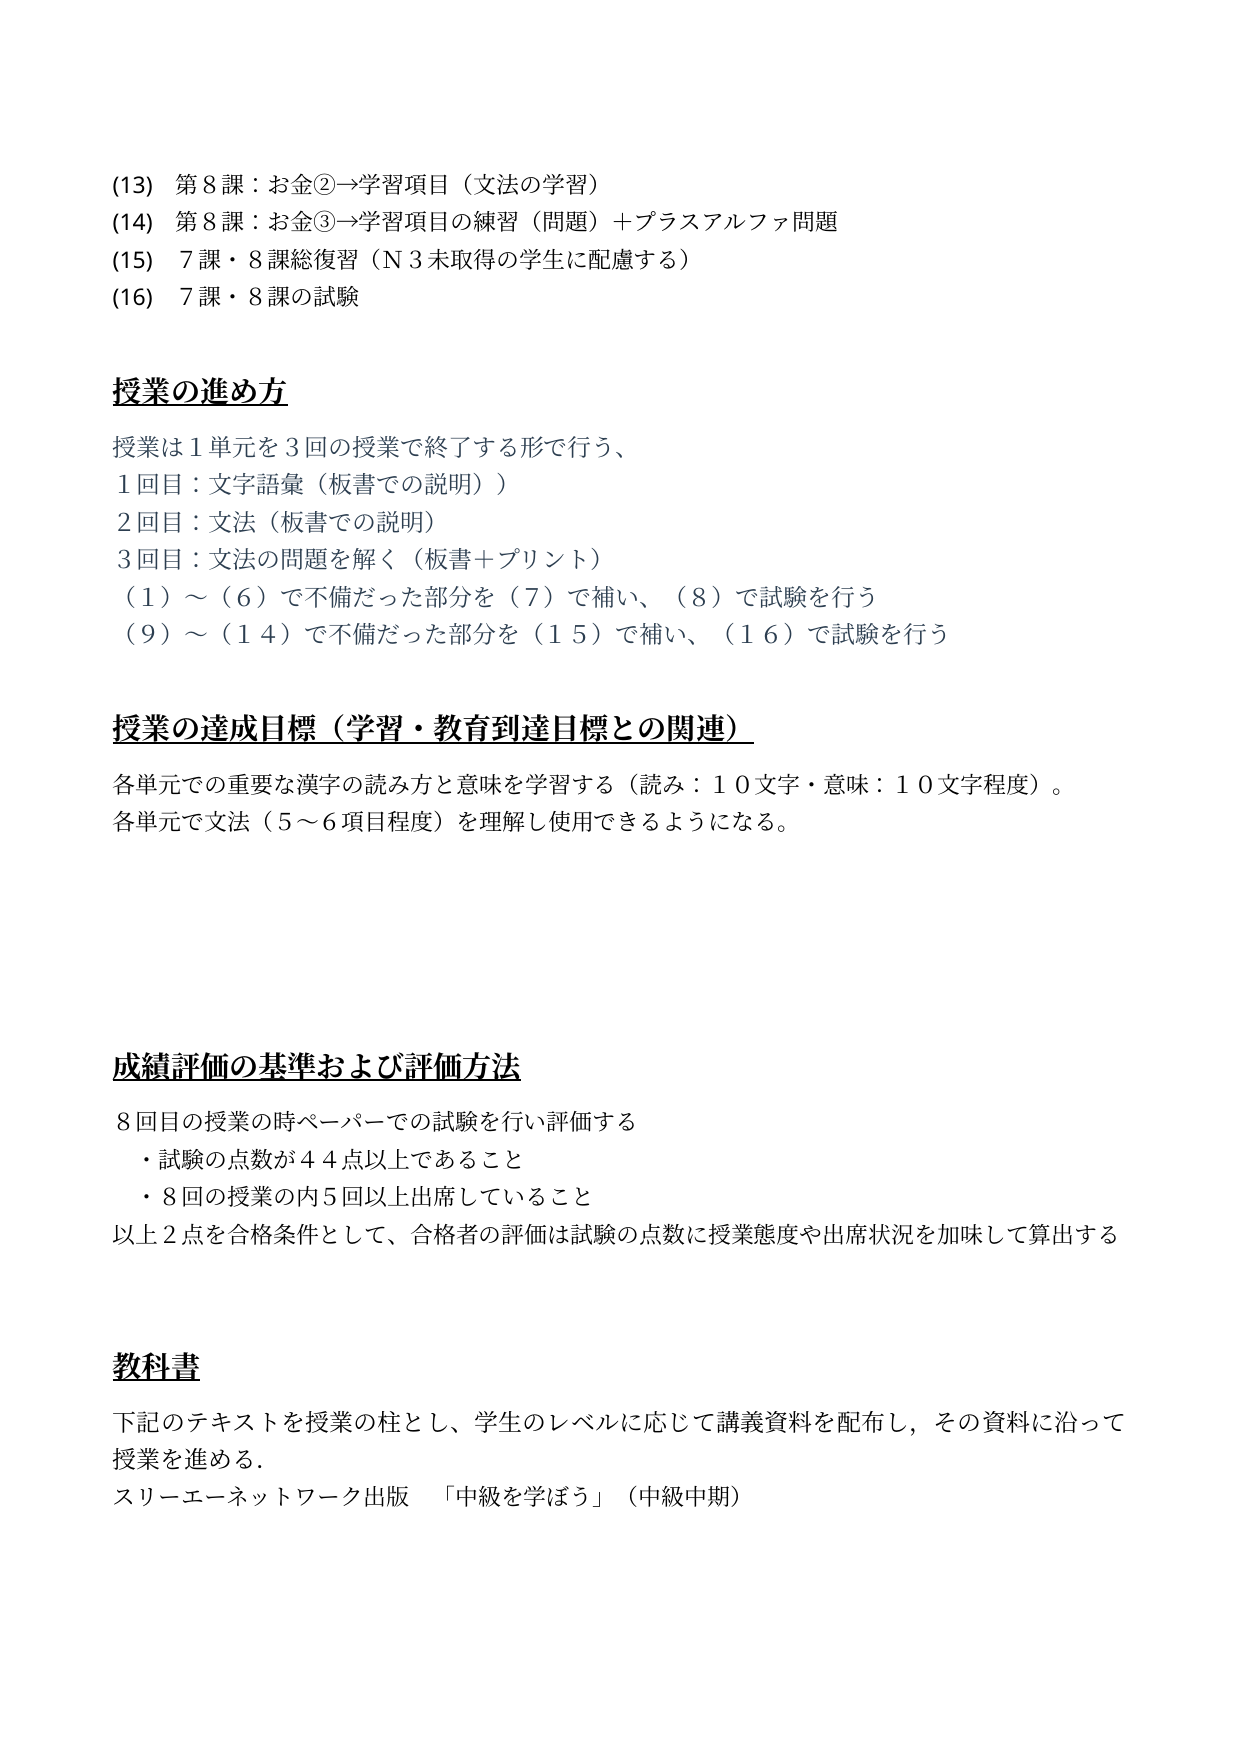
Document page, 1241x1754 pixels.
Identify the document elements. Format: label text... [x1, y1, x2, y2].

text 授業の進め方 [112, 352, 1128, 427]
text （９）〜（１４）で不備だった部分を（１５）で補い、（１６）で試験を行う [112, 614, 1128, 652]
text (15) ７課・８課総復習（Ｎ３未取得の学生に配慮する） [112, 239, 1128, 277]
text ３回目：文法の問題を解く（板書＋プリント） [112, 539, 1128, 577]
text 教科書 [112, 1327, 1128, 1402]
text 以上２点を合格条件として、合格者の評価は試験の点数に授業態度や出席状況を加味して算出する [112, 1214, 1128, 1252]
text 各単元で文法（５〜６項目程度）を理解し使用できるようになる。 [112, 802, 1128, 839]
text 授業は１単元を３回の授業で終了する形で行う、 [112, 427, 1128, 464]
text （１）〜（６）で不備だった部分を（７）で補い、（８）で試験を行う [112, 577, 1128, 614]
text 下記のテキストを授業の柱とし、学生のレベルに応じて講義資料を配布し，その資料に沿って授業を進める． [112, 1402, 1128, 1477]
text (14) 第８課：お金③→学習項目の練習（問題）＋プラスアルファ問題 [112, 202, 1128, 239]
text 成績評価の基準および評価方法 [112, 1027, 1128, 1102]
text ２回目：文法（板書での説明） [112, 502, 1128, 539]
text スリーエーネットワーク出版 「中級を学ぼう」（中級中期） [112, 1477, 1128, 1514]
text ・試験の点数が４４点以上であること [112, 1139, 1128, 1177]
text １回目：文字語彙（板書での説明）） [112, 464, 1128, 502]
text 授業の達成目標（学習・教育到達目標との関連） [112, 689, 1128, 764]
text ・８回の授業の内５回以上出席していること [112, 1177, 1128, 1214]
text 各単元での重要な漢字の読み方と意味を学習する（読み：１０文字・意味：１０文字程度）。 [112, 764, 1128, 802]
text (16) ７課・８課の試験 [112, 277, 1128, 314]
text (13) 第８課：お金②→学習項目（文法の学習） [112, 164, 1128, 202]
text ８回目の授業の時ペーパーでの試験を行い評価する [112, 1102, 1128, 1139]
